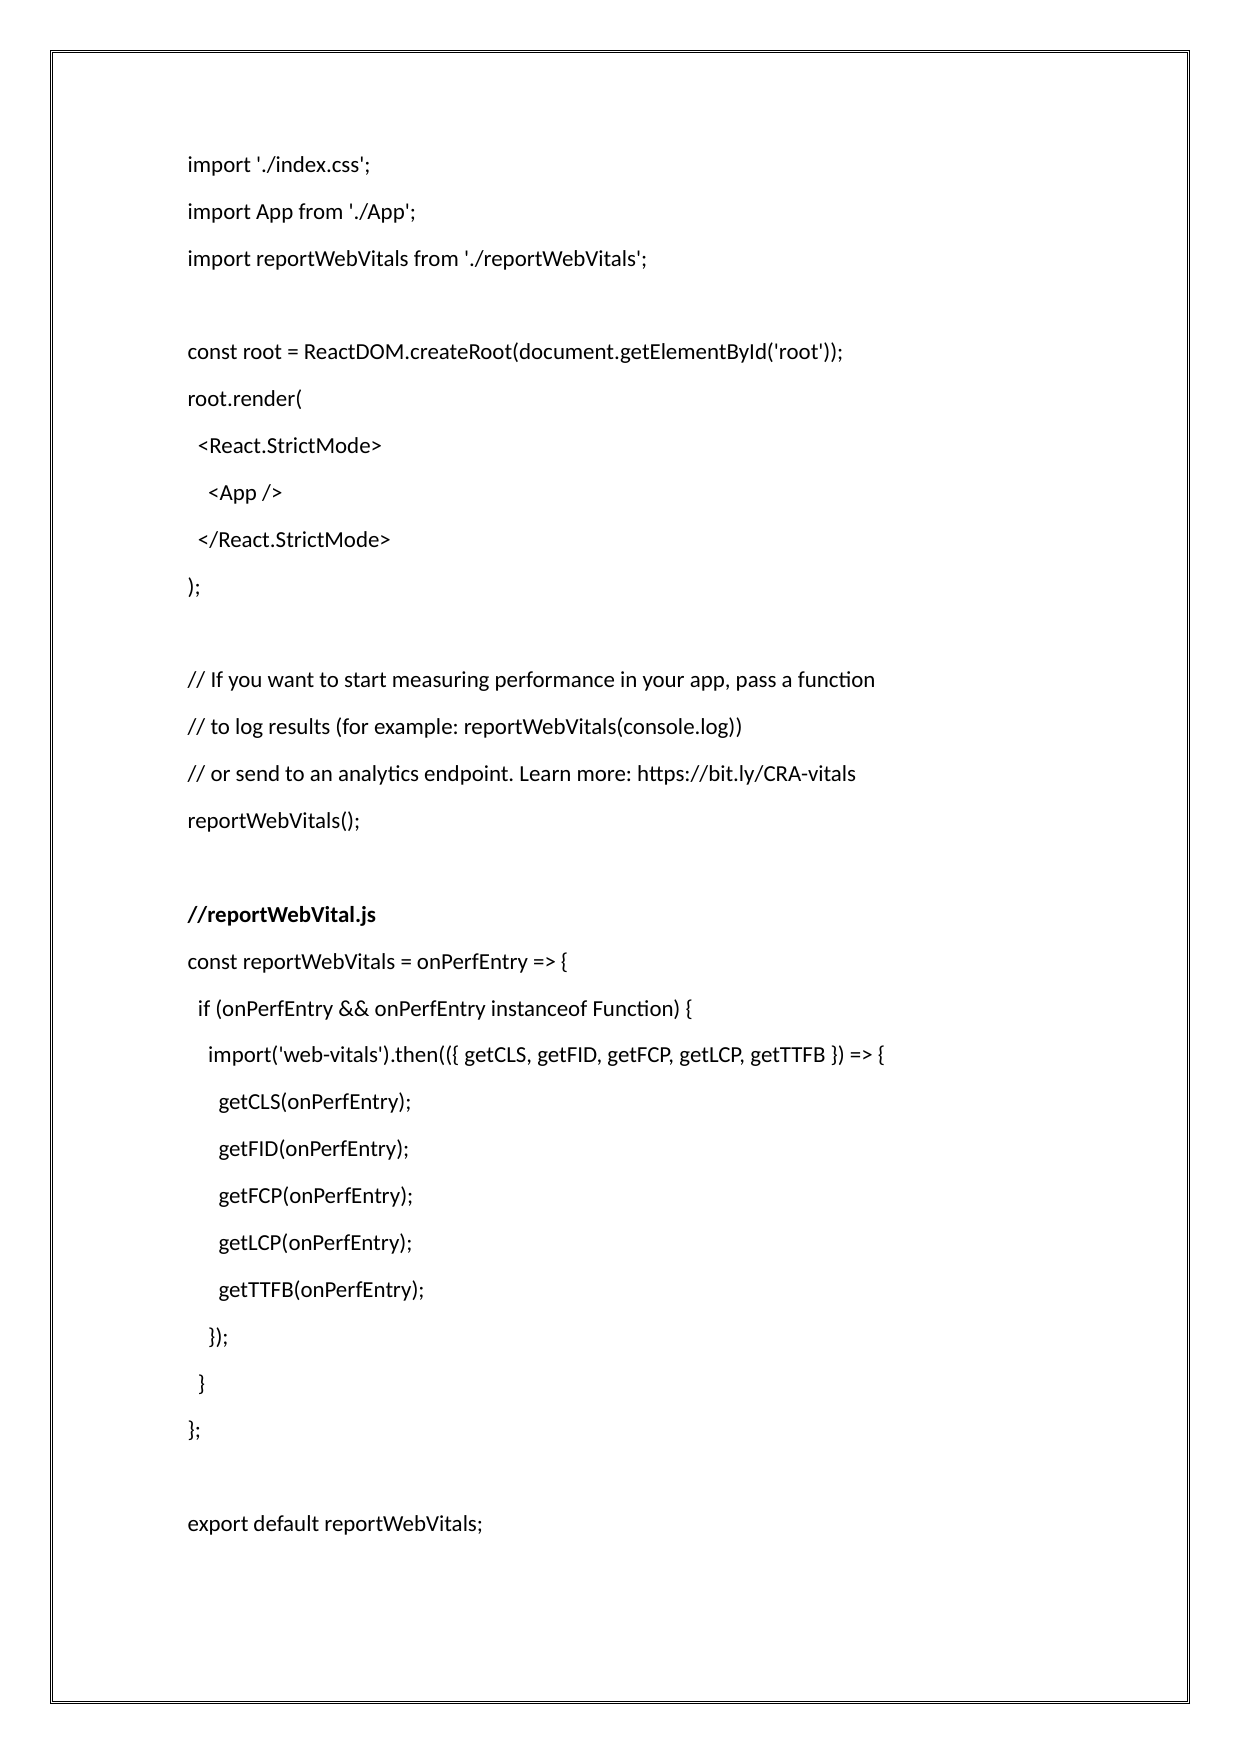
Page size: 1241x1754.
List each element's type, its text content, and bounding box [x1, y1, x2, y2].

text }); [187, 1322, 1090, 1350]
text if (onPerfEntry && onPerfEntry instanceof Function) { [187, 994, 1090, 1022]
text getFCP(onPerfEntry); [187, 1181, 1090, 1209]
text ); [187, 572, 1090, 600]
text import reportWebVitals from './reportWebVitals'; [187, 244, 1090, 272]
text // If you want to start measuring performance in your app, pass a function [187, 666, 1090, 694]
text import('web-vitals').then(({ getCLS, getFID, getFCP, getLCP, getTTFB }) => { [187, 1041, 1090, 1069]
text }; [187, 1416, 1090, 1444]
text const reportWebVitals = onPerfEntry => { [187, 947, 1090, 975]
text //reportWebVital.js [187, 900, 1090, 928]
text getFID(onPerfEntry); [187, 1134, 1090, 1162]
text // or send to an analytics endpoint. Learn more: https://bit.ly/CRA-vitals [187, 759, 1090, 787]
text getCLS(onPerfEntry); [187, 1087, 1090, 1116]
text </React.StrictMode> [187, 525, 1090, 553]
text reportWebVitals(); [187, 806, 1090, 834]
text const root = ReactDOM.createRoot(document.getElementById('root')); [187, 337, 1090, 366]
text <App /> [187, 478, 1090, 506]
text import App from './App'; [187, 197, 1090, 225]
text export default reportWebVitals; [187, 1509, 1090, 1537]
text root.render( [187, 384, 1090, 412]
text import './index.css'; [187, 150, 1090, 178]
text getLCP(onPerfEntry); [187, 1228, 1090, 1256]
text // to log results (for example: reportWebVitals(console.log)) [187, 712, 1090, 741]
text <React.StrictMode> [187, 431, 1090, 459]
text } [187, 1369, 1090, 1397]
text getTTFB(onPerfEntry); [187, 1275, 1090, 1303]
